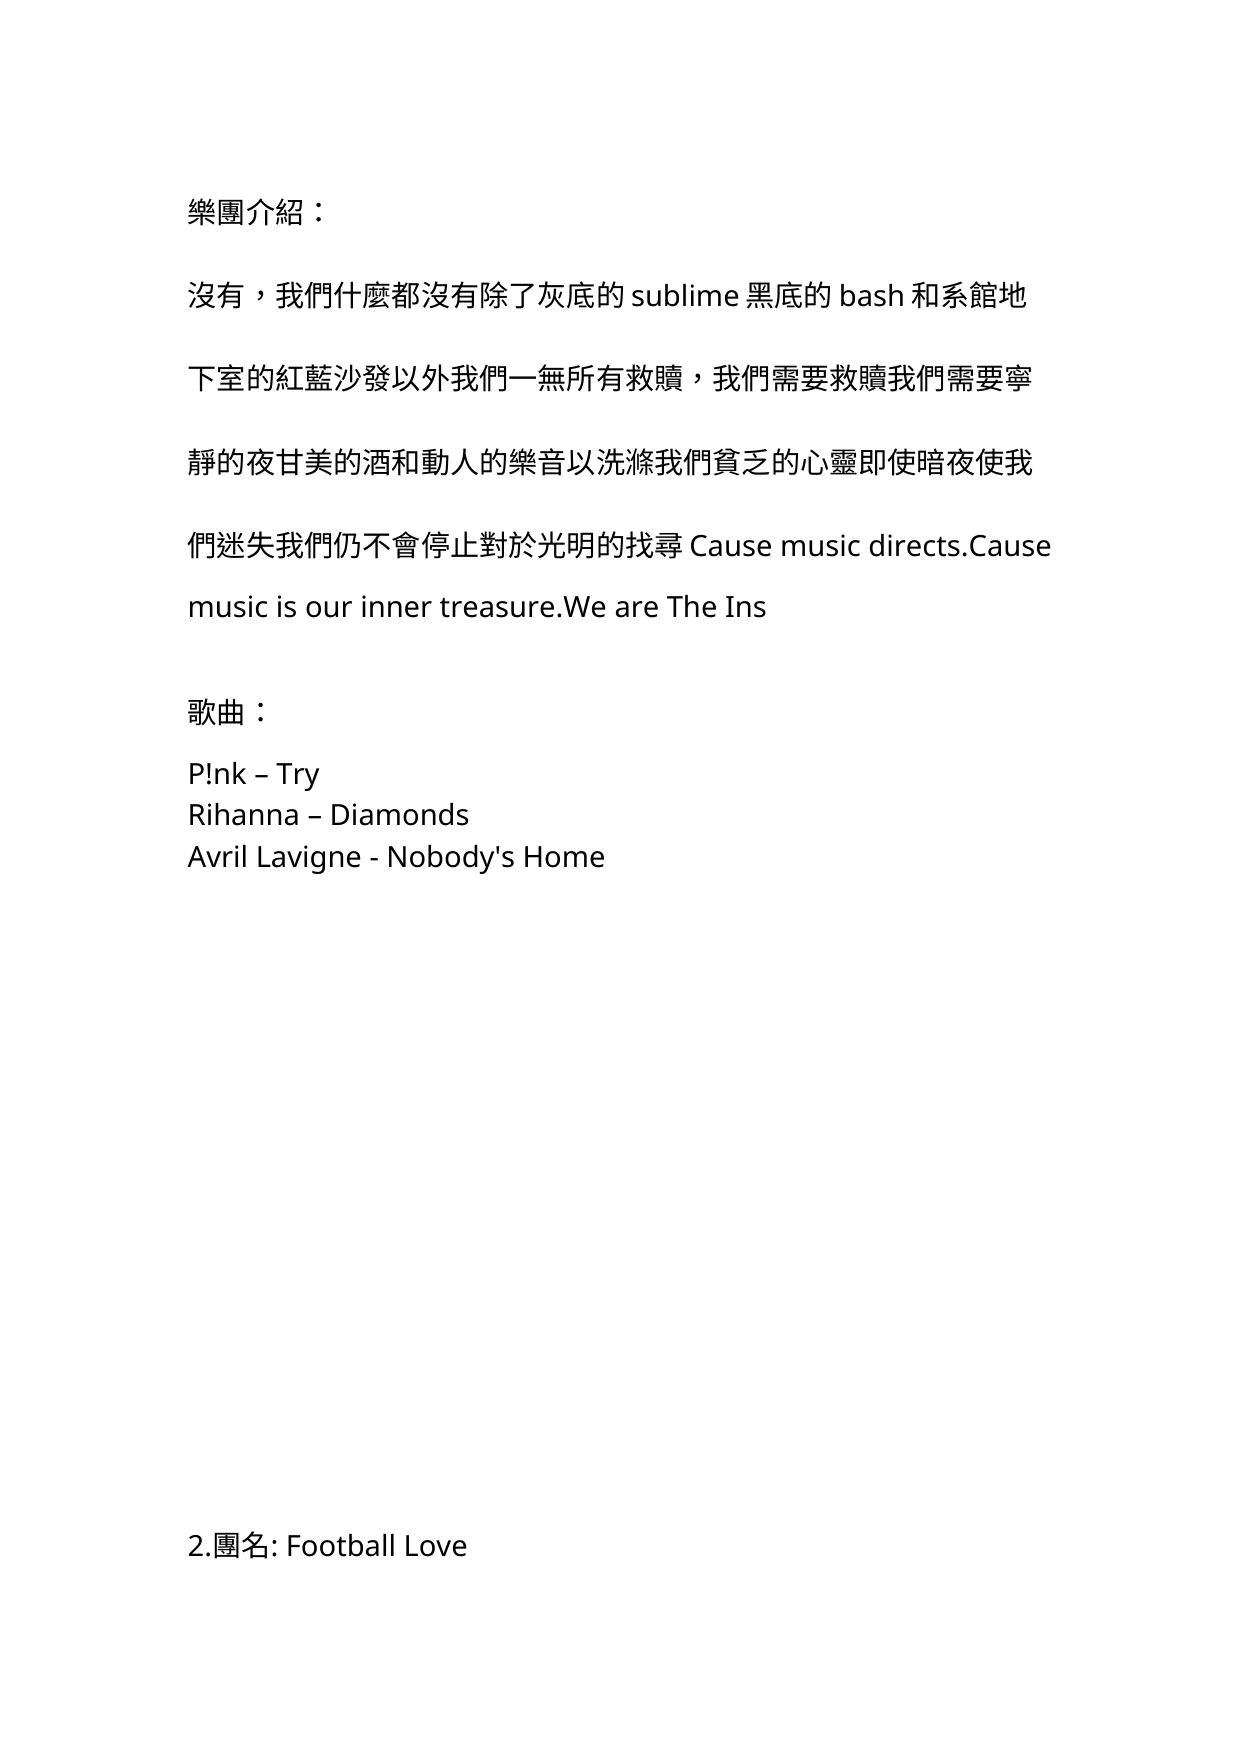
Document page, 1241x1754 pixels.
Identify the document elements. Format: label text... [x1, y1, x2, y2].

text P!nk – Try [187, 752, 1053, 794]
text 沒有，我們什麼都沒有除了灰底的sublime黑底的bash和系館地下室的紅藍沙發以外我們一無所有救贖，我們需要救贖我們需要寧靜的夜甘美的酒和動人的樂音以洗滌我們貧乏的心靈即使暗夜使我們迷失我們仍不會停止對於光明的找尋Cause music directs.Cause music is our inner treasure.We are The Ins [187, 252, 1053, 627]
text Rihanna – Diamonds [187, 794, 1053, 835]
text 歌曲： [187, 669, 1053, 752]
text 2.團名: Football Love [187, 1502, 1053, 1585]
text Avril Lavigne - Nobody's Home [187, 835, 1053, 877]
text 樂團介紹： [187, 169, 1053, 252]
